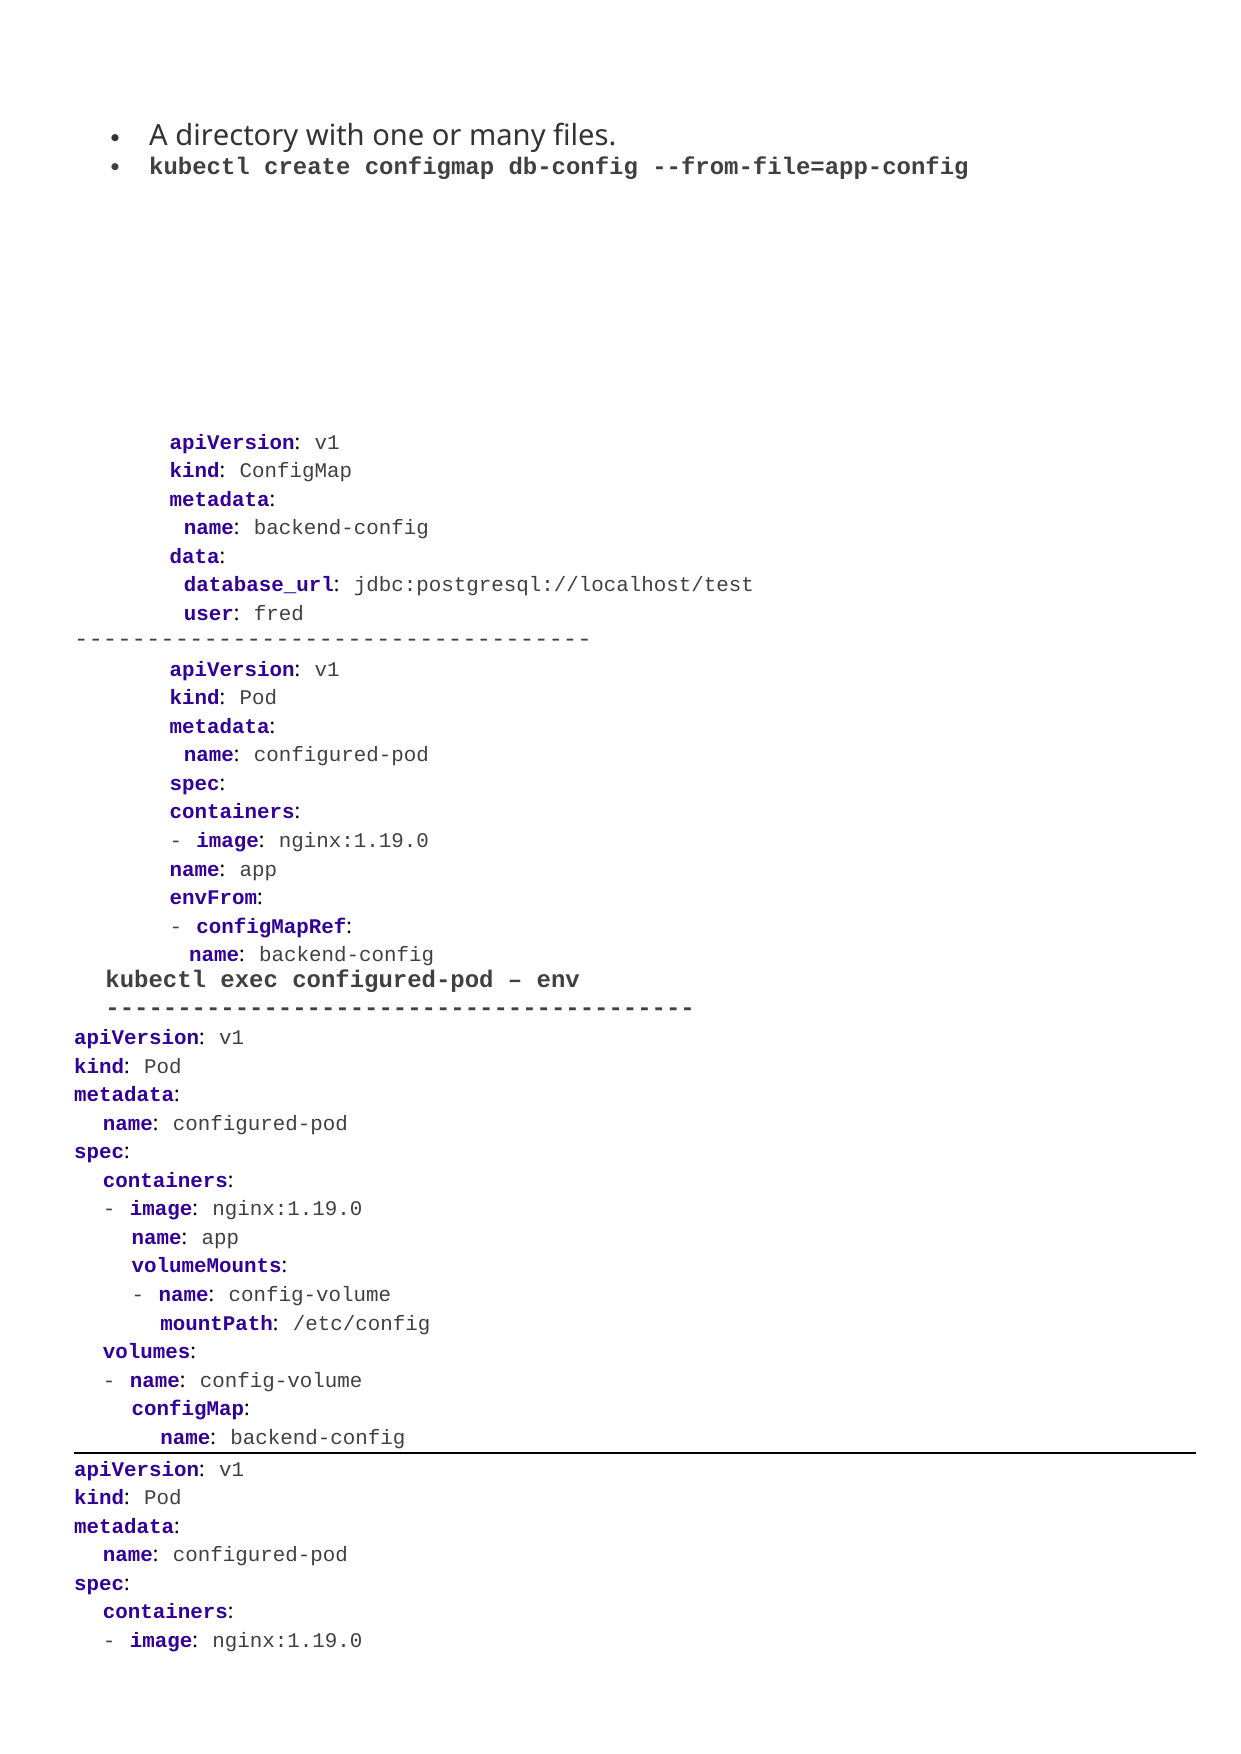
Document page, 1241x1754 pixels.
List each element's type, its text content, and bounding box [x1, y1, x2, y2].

text name: backend-config [74, 512, 1196, 541]
text name: configured-pod [74, 1108, 1196, 1136]
text database_url: jdbc:postgresql://localhost/test [74, 569, 1196, 598]
text containers: [74, 1597, 1196, 1625]
text metadata: [74, 1511, 1196, 1539]
text envFrom: [74, 882, 1196, 911]
text apiVersion: v1 [74, 1022, 1196, 1051]
text - image: nginx:1.19.0 [74, 1193, 1196, 1222]
text metadata: [74, 711, 1196, 739]
text name: app [74, 1222, 1196, 1251]
text data: [74, 541, 1196, 569]
text name: backend-config [74, 1422, 1196, 1452]
text kind: Pod [74, 682, 1196, 711]
text ------------------------------------ [74, 627, 1196, 654]
text - image: nginx:1.19.0 [74, 825, 1196, 854]
text volumeMounts: [74, 1251, 1196, 1279]
text name: configured-pod [74, 739, 1196, 768]
list kubectl create configmap db-config --from-file=app-config [111, 154, 1196, 181]
text apiVersion: v1 [74, 427, 1196, 455]
text user: fred [74, 598, 1196, 627]
text apiVersion: v1 [74, 654, 1196, 682]
text - name: config-volume [74, 1279, 1196, 1308]
text configMap: [74, 1393, 1196, 1422]
text spec: [74, 1136, 1196, 1165]
text kind: ConfigMap [74, 455, 1196, 484]
text apiVersion: v1 [74, 1454, 1196, 1482]
text containers: [74, 1165, 1196, 1193]
list A directory with one or many files. [111, 114, 1196, 154]
text - name: config-volume [74, 1365, 1196, 1393]
text mountPath: /etc/config [74, 1308, 1196, 1336]
text ----------------------------------------- [105, 995, 1196, 1022]
text - image: nginx:1.19.0 [74, 1625, 1196, 1654]
text volumes: [74, 1336, 1196, 1365]
text name: configured-pod [74, 1539, 1196, 1568]
text kind: Pod [74, 1482, 1196, 1511]
text metadata: [74, 1079, 1196, 1108]
text metadata: [74, 484, 1196, 512]
text kubectl exec configured-pod – env [105, 968, 1196, 995]
text name: backend-config [74, 939, 1196, 968]
text - configMapRef: [74, 911, 1196, 939]
text name: app [74, 854, 1196, 882]
text spec: [74, 1568, 1196, 1597]
text containers: [74, 797, 1196, 825]
text spec: [74, 768, 1196, 797]
text kind: Pod [74, 1051, 1196, 1079]
